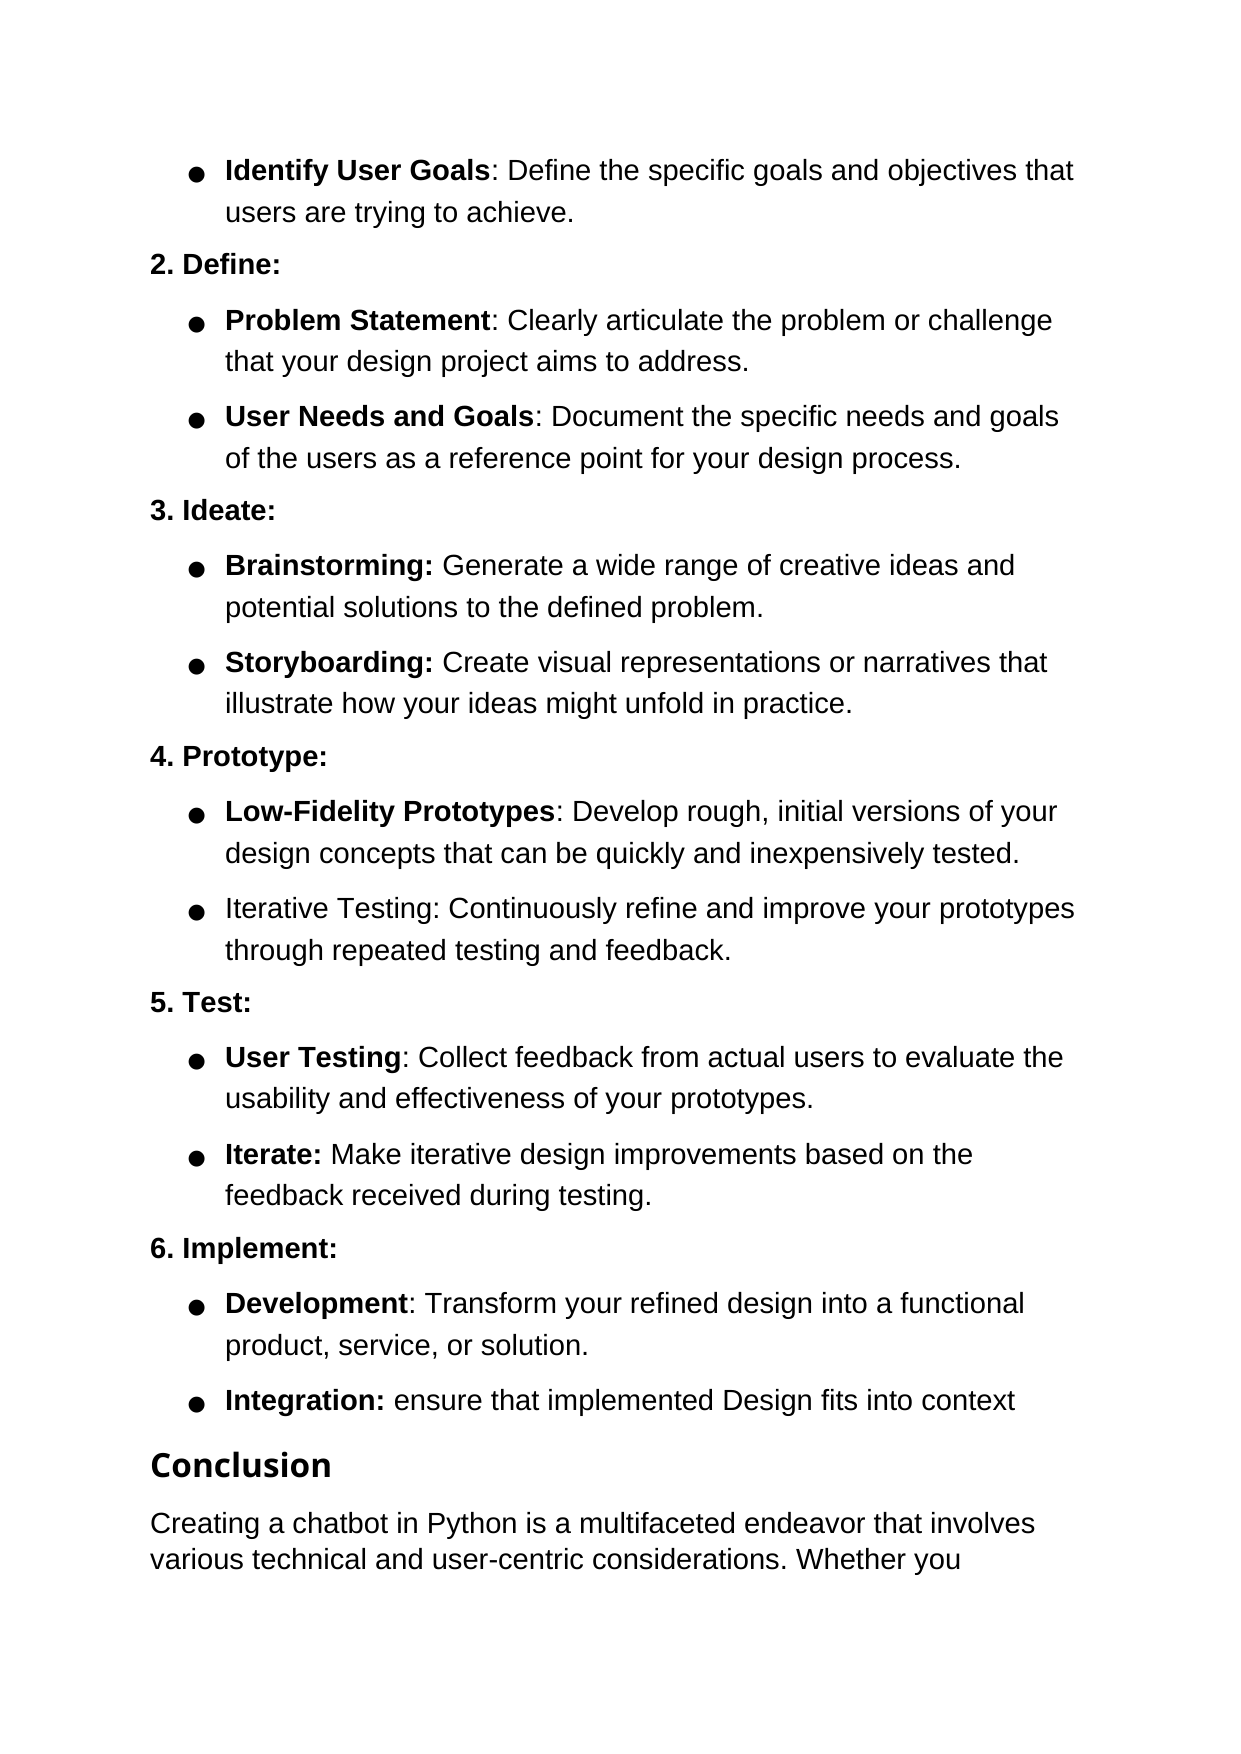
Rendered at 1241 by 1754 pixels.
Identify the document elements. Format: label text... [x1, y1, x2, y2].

list User Testing: Collect feedback from actual users to evaluate the usability and effectiveness of your prototypes. [187, 1037, 1090, 1115]
text 5. Test: [150, 985, 1090, 1018]
text 4. Prototype: [150, 739, 1090, 772]
list Brainstorming: Generate a wide range of creative ideas and potential solutions to the defined problem. [187, 545, 1090, 623]
list Low-Fidelity Prototypes: Develop rough, initial versions of your design concepts that can be quickly and inexpensively tested. [187, 791, 1090, 869]
list Problem Statement: Clearly articulate the problem or challenge that your design project aims to address. [187, 299, 1090, 377]
list Integration: ensure that implemented Design fits into context [187, 1380, 1090, 1422]
list Storyboarding: Create visual representations or narratives that illustrate how your ideas might unfold in practice. [187, 642, 1090, 720]
list User Needs and Goals: Document the specific needs and goals of the users as a reference point for your design process. [187, 396, 1090, 474]
text 2. Define: [150, 247, 1090, 280]
list Iterative Testing: Continuously refine and improve your prototypes through repeated testing and feedback. [187, 888, 1090, 966]
list Development: Transform your refined design into a functional product, service, or solution. [187, 1283, 1090, 1361]
list Identify User Goals: Define the specific goals and objectives that users are trying to achieve. [187, 150, 1090, 228]
list Iterate: Make iterative design improvements based on the feedback received during testing. [187, 1134, 1090, 1212]
text 6. Implement: [150, 1231, 1090, 1264]
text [150, 1506, 1090, 1575]
text 3. Ideate: [150, 493, 1090, 526]
text Conclusion [150, 1442, 1090, 1487]
